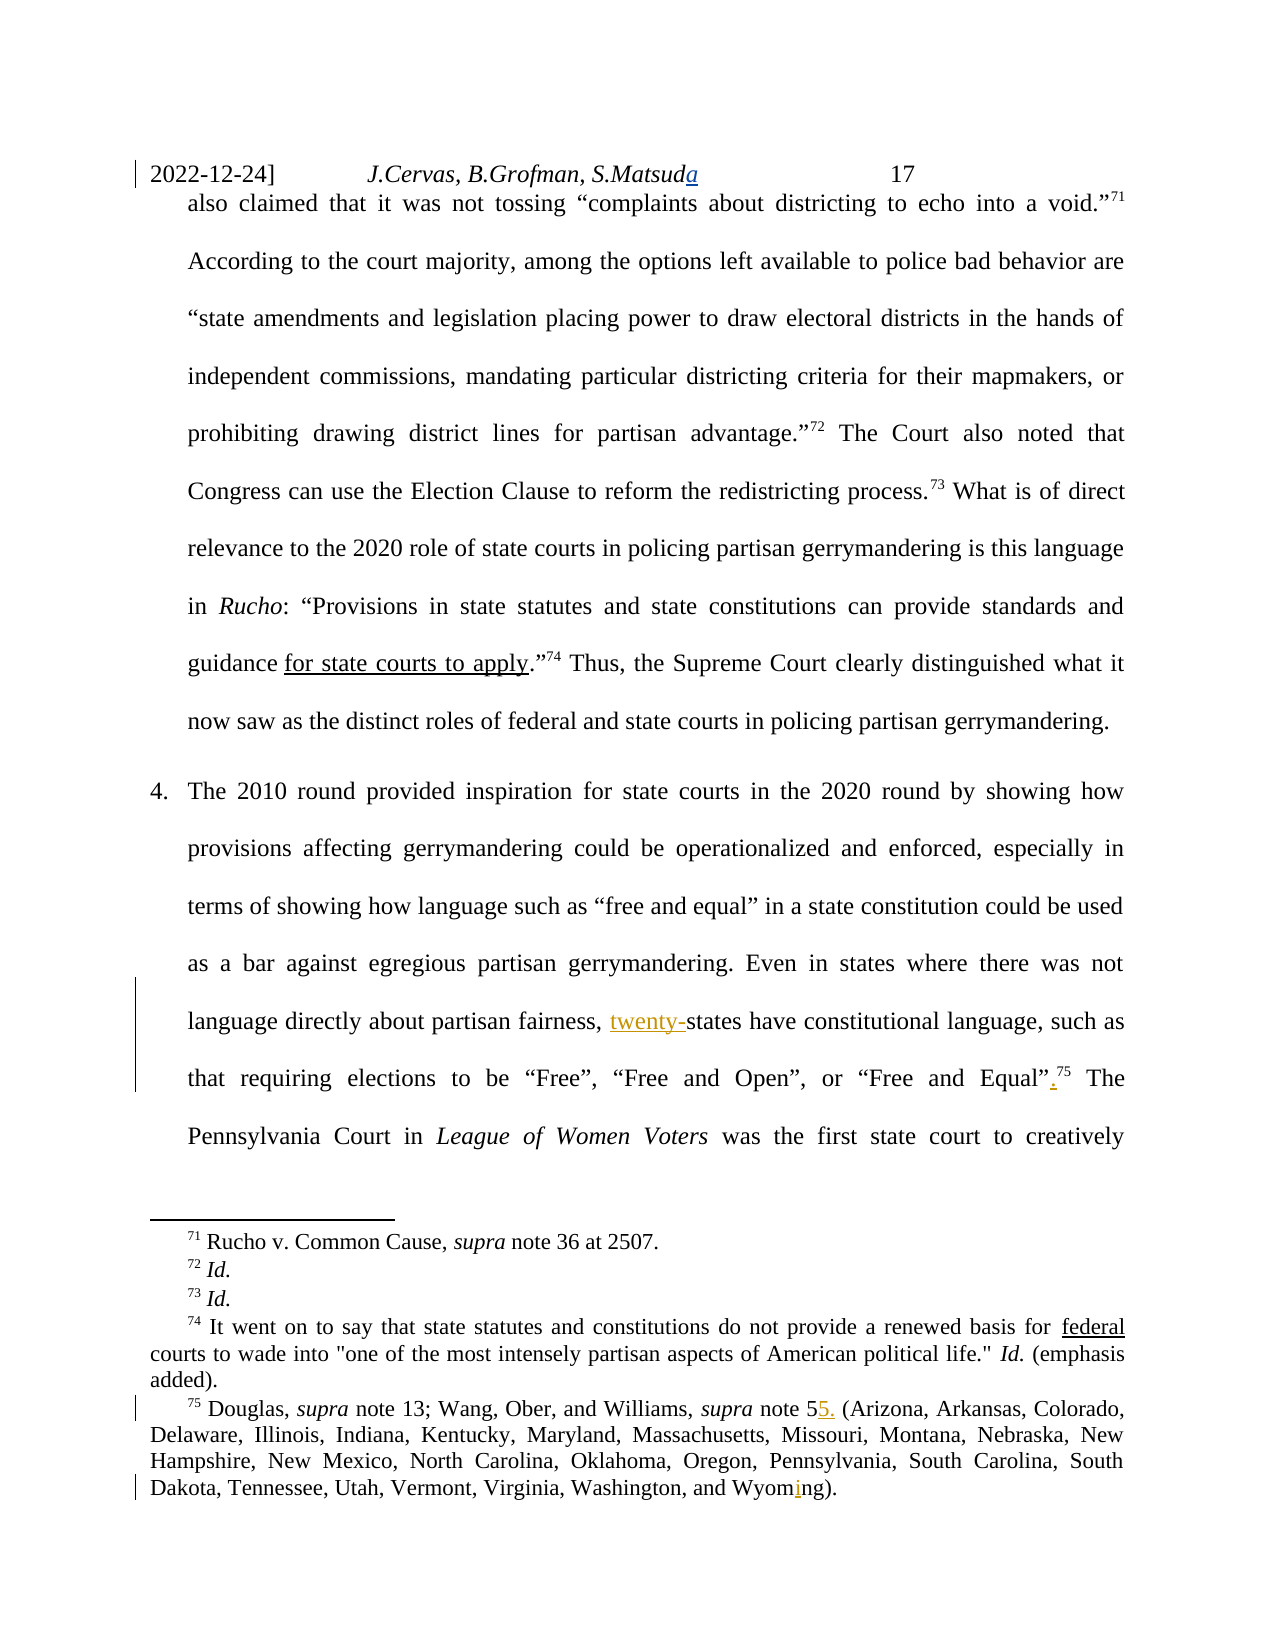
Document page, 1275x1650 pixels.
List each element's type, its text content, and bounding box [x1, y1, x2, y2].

list The U.S. Supreme Court in Rucho gave direct encouragement for state courts to assume the burden of policing partisan gerrymandering. While the Court asserted that the federal judiciary was not the venue to adjudicate the harms caused by partisan gerrymandering, it also claimed that it was not tossing “complaints about districting to echo into a void.” According to the court majority, among the options left available to police bad behavior are “state amendments and legislation placing power to draw electoral districts in the hands of independent commissions, mandating particular districting criteria for their mapmakers, or prohibiting drawing district lines for partisan advantage.” The Court also noted that Congress can use the Election Clause to reform the redistricting process. What is of direct relevance to the 2020 role of state courts in policing partisan gerrymandering is this language in Rucho: “Provisions in state statutes and state constitutions can provide standards and guidance for state courts to apply.” Thus, the Supreme Court clearly distinguished what it now saw as the distinct roles of federal and state courts in policing partisan gerrymandering. [150, 188, 1125, 734]
list The 2010 round provided inspiration for state courts in the 2020 round by showing how provisions affecting gerrymandering could be operationalized and enforced, especially in terms of showing how language such as “free and equal” in a state constitution could be used as a bar against egregious partisan gerrymandering. Even in states where there was not language directly about partisan fairness, states have constitutional language, such as that requiring elections to be “Free”, “Free and Open”, or “Free and Equal” The Pennsylvania Court in League of Women Voters was the first state court to creatively reinterpret such language as being violated if there was egregious partisan gerrymandering. [150, 776, 1125, 1149]
